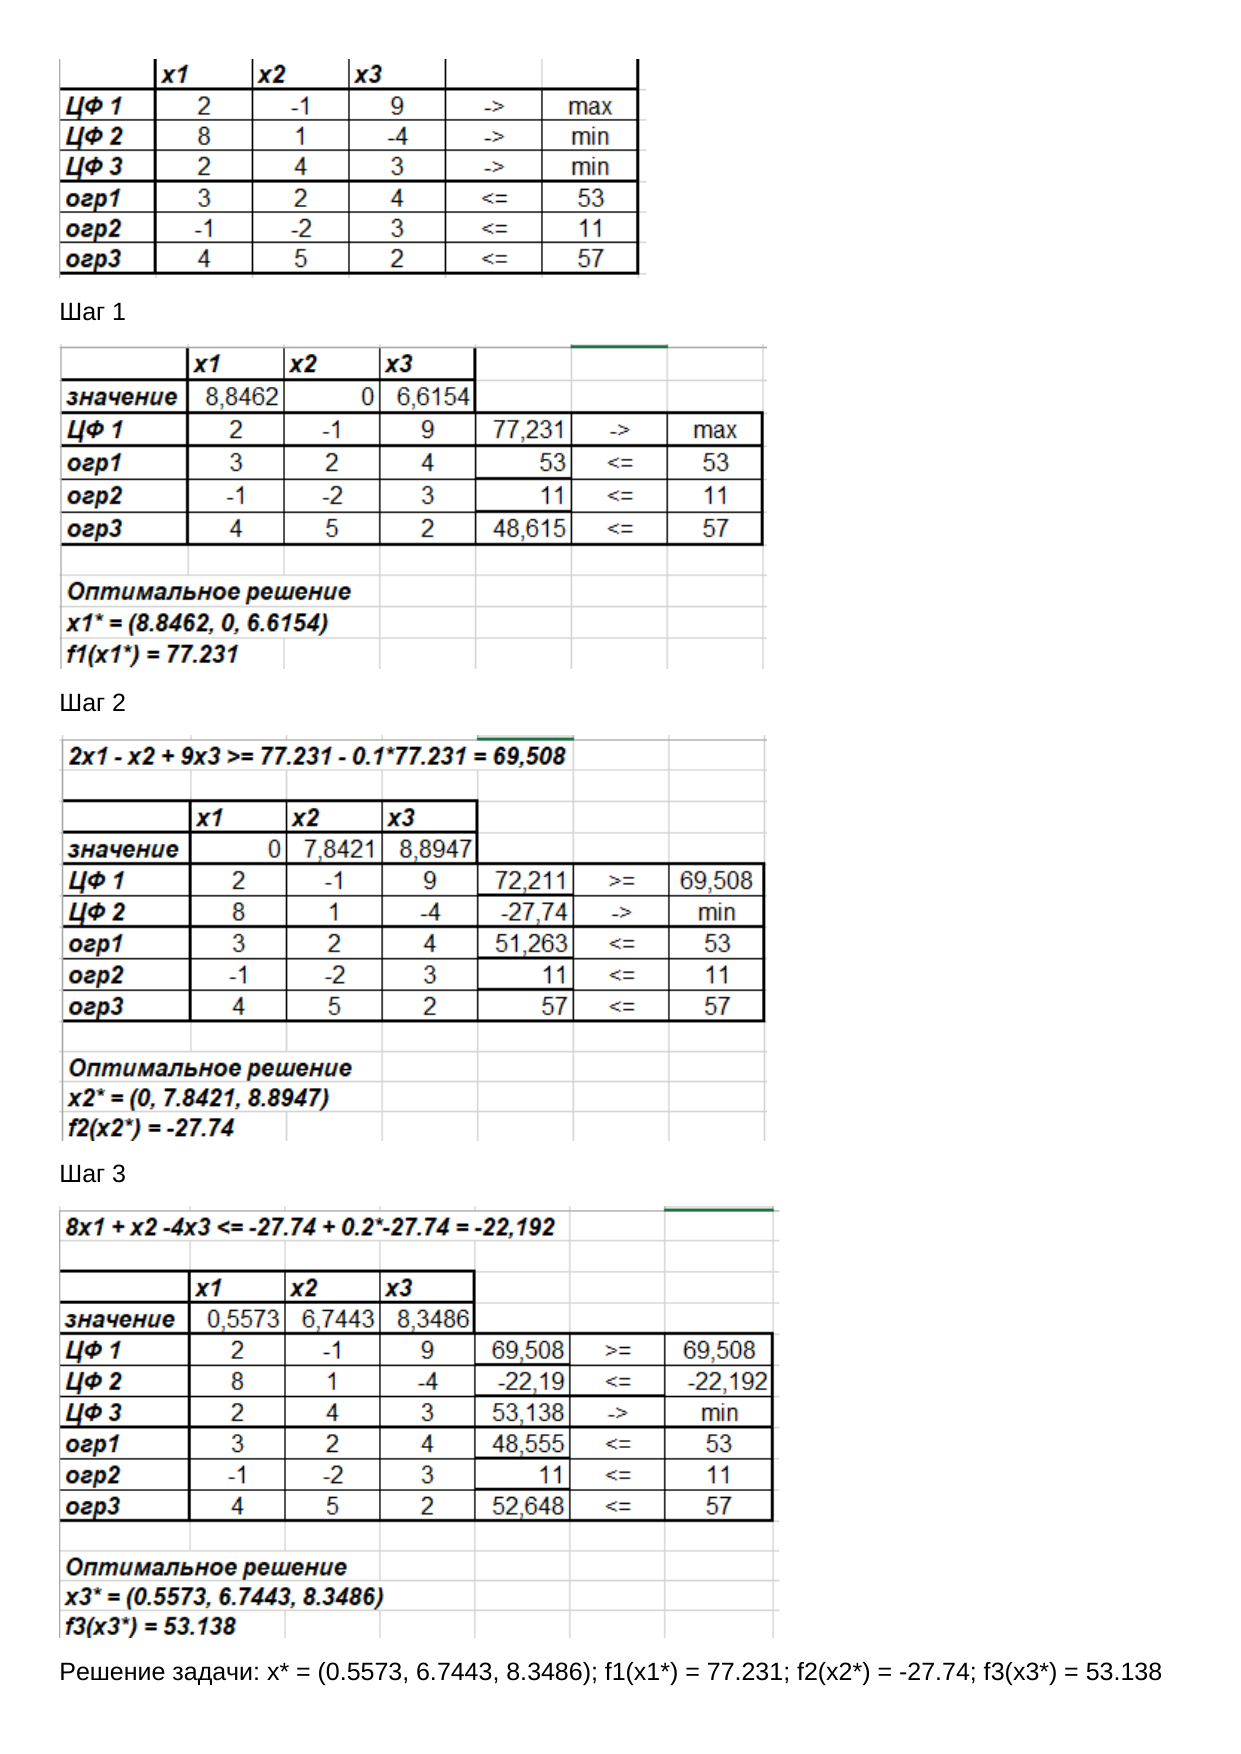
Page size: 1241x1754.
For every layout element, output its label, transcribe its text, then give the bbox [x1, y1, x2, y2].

text Шаг 1 [59, 296, 1167, 325]
picture [59, 59, 647, 278]
picture [59, 735, 767, 1141]
picture [59, 344, 767, 669]
text Шаг 3 [59, 1159, 1167, 1188]
text Решение задачи: х* = (0.5573, 6.7443, 8.3486); f1(x1*) = 77.231; f2(x2*) = -27.74; f3(x3*) = 53.138 [59, 1657, 1167, 1686]
text Шаг 2 [59, 688, 1167, 717]
picture [59, 1206, 780, 1638]
